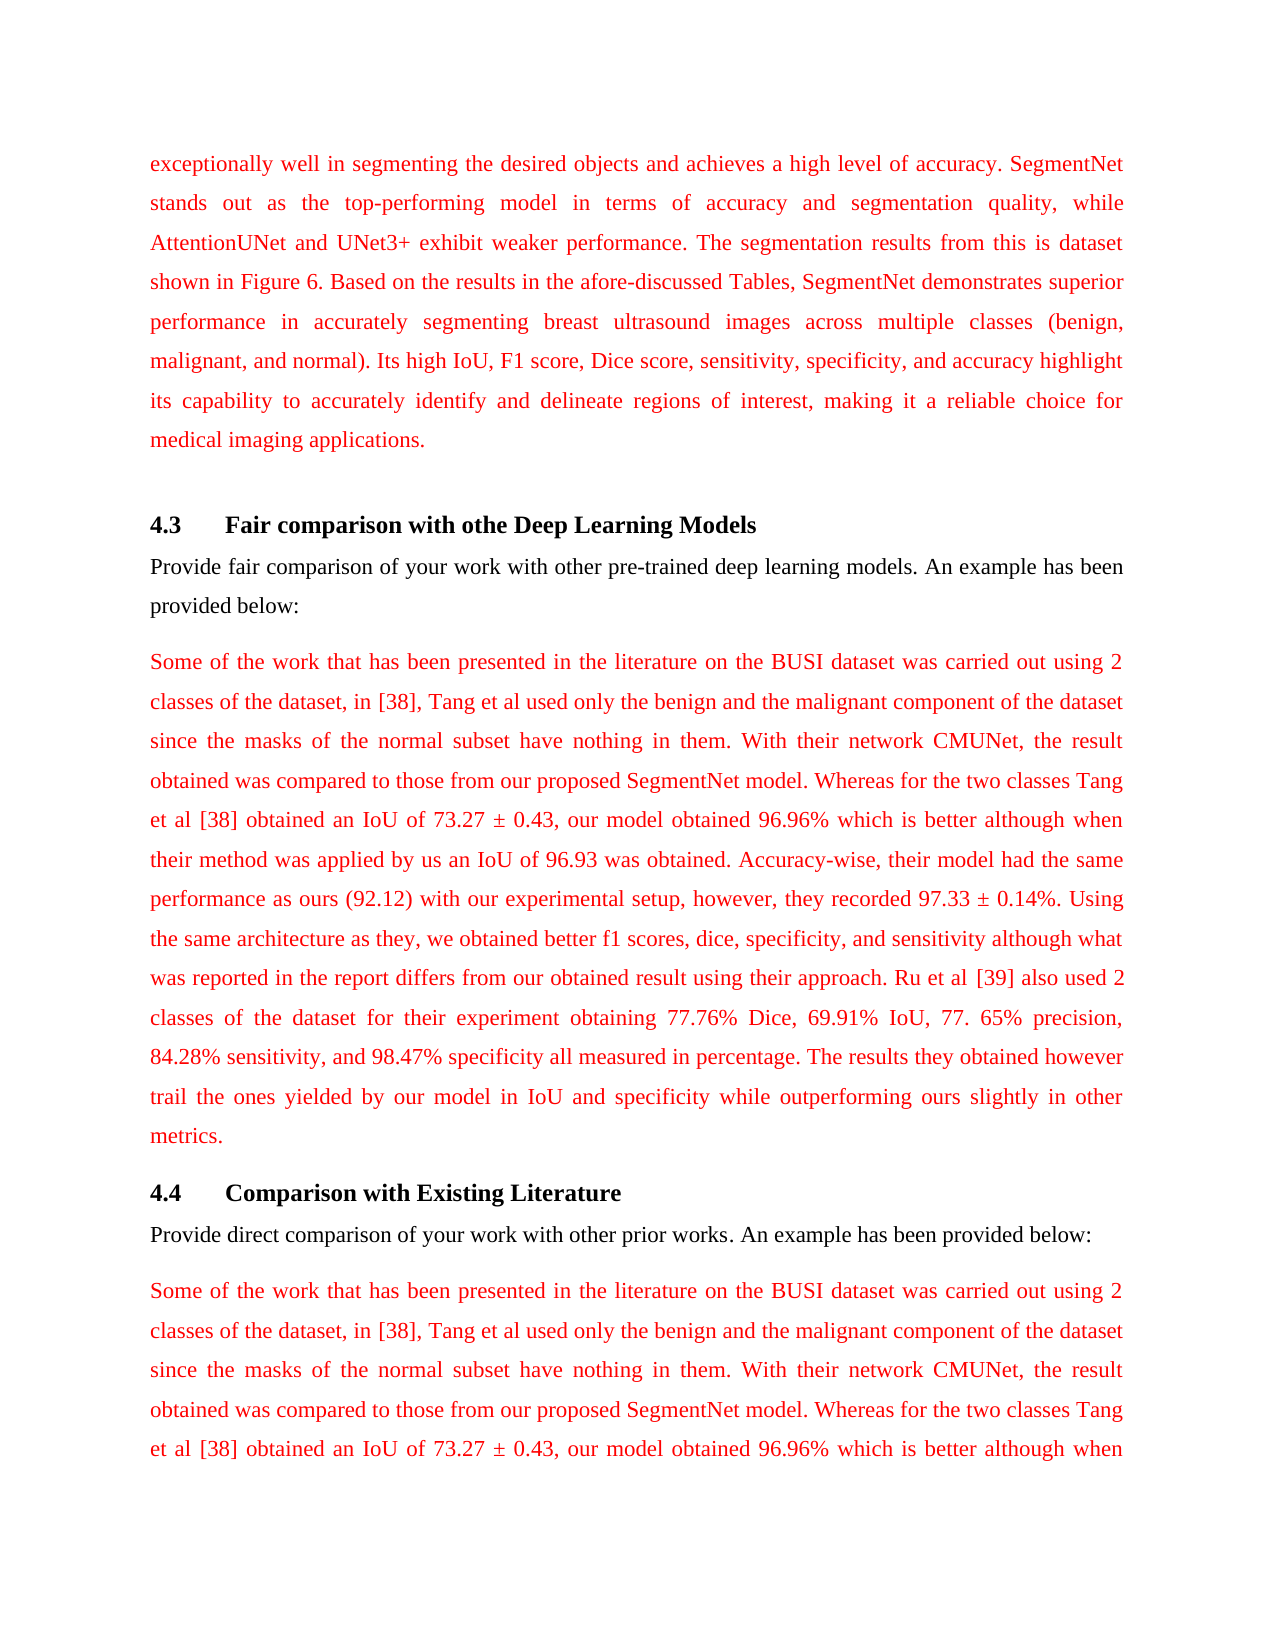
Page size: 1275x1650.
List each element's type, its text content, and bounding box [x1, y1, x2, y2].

text Provide fair comparison of your work with other pre-trained deep learning models. An example has been provided below: [150, 553, 1125, 619]
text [150, 150, 1125, 453]
subtitle 4.3 Fair comparison with othe Deep Learning Models [150, 510, 1125, 538]
text Provide direct comparison of your work with other prior works. An example has been provided below: [150, 1221, 1125, 1248]
subtitle 4.4 Comparison with Existing Literature [150, 1178, 1125, 1207]
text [150, 1278, 1125, 1462]
